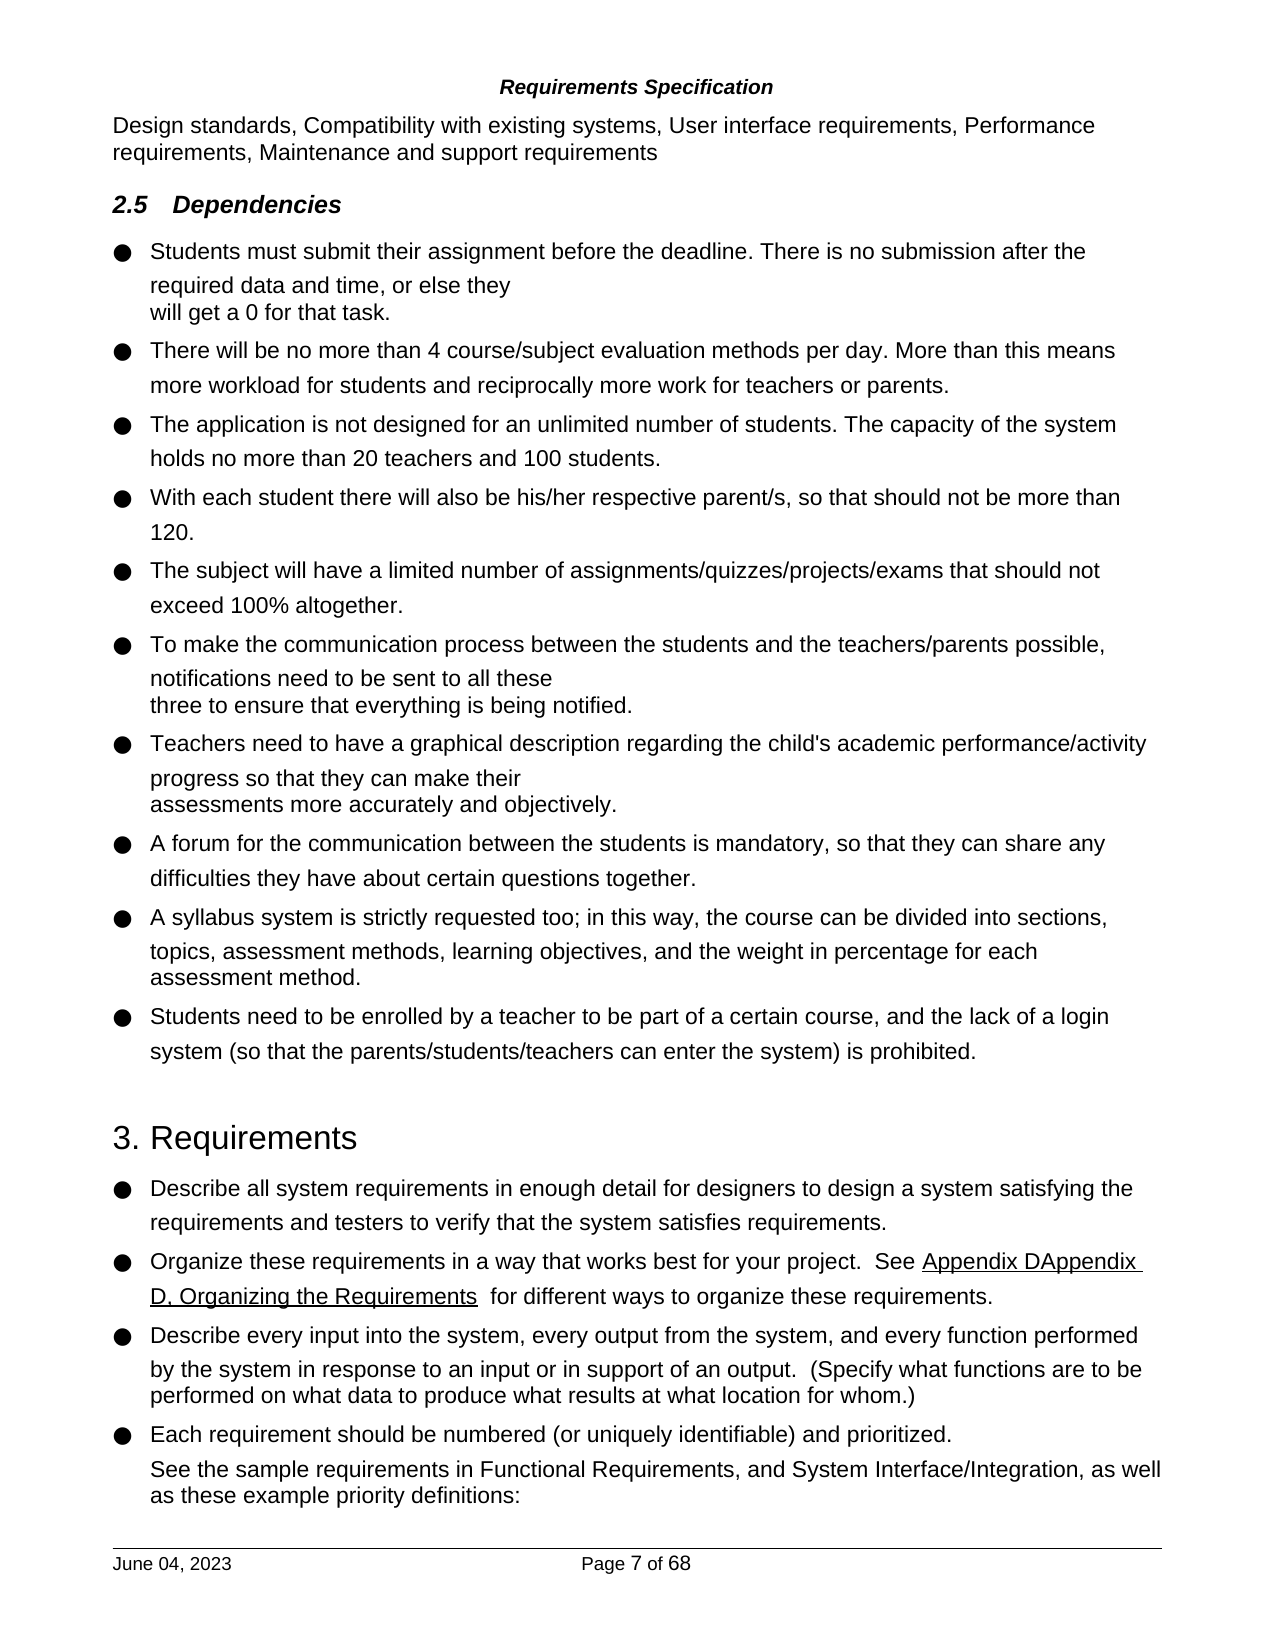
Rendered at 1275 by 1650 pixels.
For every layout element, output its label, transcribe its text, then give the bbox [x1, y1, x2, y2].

subtitle Dependencies [112, 190, 1162, 219]
text See the sample requirements in Functional Requirements, and System Interface/Integration, as well as these example priority definitions: [150, 1456, 1162, 1508]
list There will be no more than 4 course/subject evaluation methods per day. More than this means more workload for students and reciprocally more work for teachers or parents. [112, 325, 1162, 398]
list The subject will have a limited number of assignments/quizzes/projects/exams that should not exceed 100% altogether. [112, 545, 1162, 618]
list A syllabus system is strictly requested too; in this way, the course can be divided into sections, topics, assessment methods, learning objectives, and the weight in percentage for each assessment method. [112, 891, 1162, 991]
subtitle Requirements [112, 1118, 1162, 1156]
list With each student there will also be his/her respective parent/s, so that should not be more than 120. [112, 472, 1162, 545]
list To make the communication process between the students and the teachers/parents possible, notifications need to be sent to all these [112, 618, 1162, 692]
list Each requirement should be numbered (or uniquely identifiable) and prioritized. [112, 1409, 1162, 1456]
text Design standards, Compatibility with existing systems, User interface requirements, Performance requirements, Maintenance and support requirements [112, 112, 1162, 165]
list The application is not designed for an unlimited number of students. The capacity of the system holds no more than 20 teachers and 100 students. [112, 398, 1162, 472]
list Students must submit their assignment before the deadline. There is no submission after the required data and time, or else they [112, 225, 1162, 298]
list Describe every input into the system, every output from the system, and every function performed by the system in response to an input or in support of an output. (Specify what functions are to be performed on what data to produce what results at what location for whom.) [112, 1309, 1162, 1409]
list Teachers need to have a graphical description regarding the child's academic performance/activity progress so that they can make their [112, 718, 1162, 791]
list Describe all system requirements in enough detail for designers to design a system satisfying the requirements and testers to verify that the system satisfies requirements. [112, 1162, 1162, 1236]
list Students need to be enrolled by a teacher to be part of a certain course, and the lack of a login system (so that the parents/students/teachers can enter the system) is prohibited. [112, 991, 1162, 1064]
text will get a 0 for that task. [150, 298, 1162, 325]
text three to ensure that everything is being notified. [150, 692, 1162, 718]
text assessments more accurately and objectively. [150, 791, 1162, 818]
list A forum for the communication between the students is mandatory, so that they can share any difficulties they have about certain questions together. [112, 818, 1162, 891]
list Organize these requirements in a way that works best for your project. See Appendix DAppendix D, Organizing the Requirements for different ways to organize these requirements. [112, 1236, 1162, 1309]
